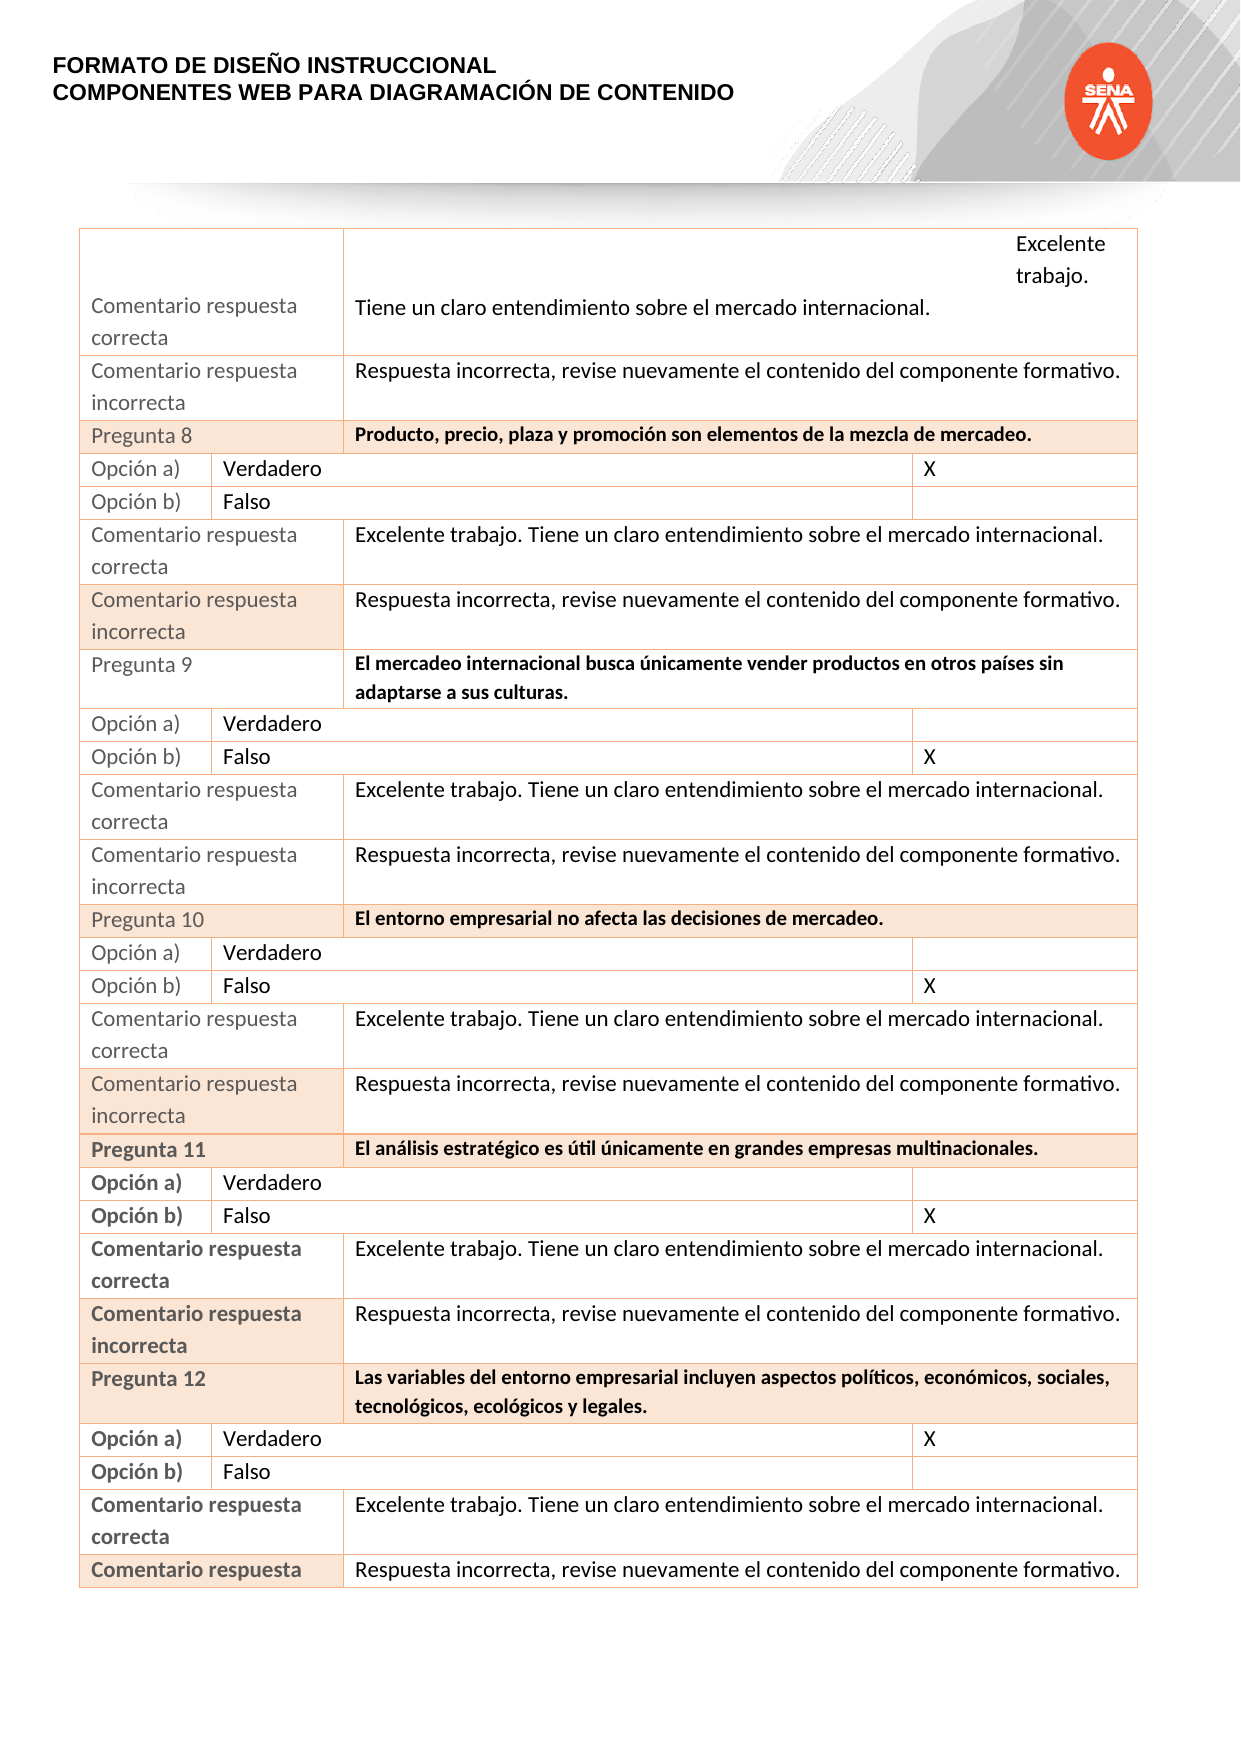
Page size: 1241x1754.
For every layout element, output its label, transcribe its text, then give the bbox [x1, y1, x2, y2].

table_cell Opción a) [80, 1424, 211, 1456]
table_cell Comentario respuesta correcta [80, 520, 343, 584]
table_header Pregunta 11 [80, 1135, 343, 1167]
table_cell Pregunta 8 [80, 421, 343, 453]
table_cell Excelente trabajo. Tiene un claro entendimiento sobre el mercado internacional. [344, 1490, 1137, 1554]
table_cell Comentario respuesta correcta [80, 1490, 343, 1554]
table_cell X [913, 971, 1137, 1003]
table_cell Verdadero [212, 454, 912, 486]
table_cell Opción b) [80, 971, 211, 1003]
table_cell [913, 1457, 1137, 1489]
table_cell X [913, 454, 1137, 486]
table_cell Respuesta incorrecta, revise nuevamente el contenido del componente formativo. [344, 840, 1137, 904]
table_cell [913, 938, 1137, 970]
table_cell Verdadero [212, 709, 912, 741]
table_cell Opción a) [80, 1168, 211, 1200]
table_cell Comentario respuesta incorrecta [80, 356, 343, 420]
picture [0, 0, 1241, 229]
table_cell Las variables del entorno empresarial incluyen aspectos políticos, económicos, sociales, tecnológicos, ecológicos y legales. [344, 1364, 1137, 1423]
table_cell Respuesta incorrecta, revise nuevamente el contenido del componente formativo. [344, 1069, 1137, 1133]
table_cell Pregunta 9 [80, 650, 343, 708]
table_cell Excelente trabajo. Tiene un claro entendimiento sobre el mercado internacional. [344, 1004, 1137, 1068]
table_cell Falso [212, 487, 912, 519]
table_cell Respuesta incorrecta, revise nuevamente el contenido del componente formativo. [344, 585, 1137, 649]
table_cell Excelente trabajo. Tiene un claro entendimiento sobre el mercado internacional. [344, 520, 1137, 584]
table_cell Comentario respuesta correcta [80, 1004, 343, 1068]
table_cell Comentario respuesta incorrecta [80, 1069, 343, 1133]
table_cell X [913, 742, 1137, 774]
table_cell El mercadeo internacional busca únicamente vender productos en otros países sin adaptarse a sus culturas. [344, 650, 1137, 708]
table_cell Comentario respuesta incorrecta [80, 585, 343, 649]
table_cell Comentario respuesta incorrecta [80, 840, 343, 904]
table_cell Opción a) [80, 709, 211, 741]
table_cell X [913, 1201, 1137, 1233]
table_cell Pregunta 12 [80, 1364, 343, 1423]
table_cell Comentario respuesta incorrecta [80, 1555, 343, 1587]
table_cell Opción b) [80, 1457, 211, 1489]
table_cell Falso [212, 1457, 912, 1489]
table_cell Respuesta incorrecta, revise nuevamente el contenido del componente formativo. [344, 356, 1137, 420]
table_cell Comentario respuesta correcta [80, 229, 343, 355]
table_cell Opción a) [80, 938, 211, 970]
table_header El análisis estratégico es útil únicamente en grandes empresas multinacionales. [344, 1135, 1137, 1167]
table_cell [913, 487, 1137, 519]
table_cell [913, 1168, 1137, 1200]
table_cell Falso [212, 1201, 912, 1233]
table_cell Excelente trabajo. Tiene un claro entendimiento sobre el mercado internacional. [344, 1234, 1137, 1298]
table_cell Opción b) [80, 487, 211, 519]
table_cell Comentario respuesta incorrecta [80, 1299, 343, 1363]
table_cell [913, 709, 1137, 741]
table_cell El entorno empresarial no afecta las decisiones de mercadeo. [344, 905, 1137, 937]
table_cell Opción b) [80, 1201, 211, 1233]
table_cell Falso [212, 971, 912, 1003]
table_cell Pregunta 10 [80, 905, 343, 937]
table_cell Falso [212, 742, 912, 774]
table_cell Opción b) [80, 742, 211, 774]
table_cell Verdadero [212, 1168, 912, 1200]
table_cell Verdadero [212, 1424, 912, 1456]
table_cell Respuesta incorrecta, revise nuevamente el contenido del componente formativo. [344, 1299, 1137, 1363]
table_cell Respuesta incorrecta, revise nuevamente el contenido del componente formativo. [344, 1555, 1137, 1587]
table_cell Producto, precio, plaza y promoción son elementos de la mezcla de mercadeo. [344, 421, 1137, 453]
table_cell Comentario respuesta correcta [80, 1234, 343, 1298]
table_cell X [913, 1424, 1137, 1456]
table_cell Comentario respuesta correcta [80, 775, 343, 839]
table_cell Excelente trabajo. Tiene un claro entendimiento sobre el mercado internacional. [344, 229, 1137, 355]
table_cell Excelente trabajo. Tiene un claro entendimiento sobre el mercado internacional. [344, 775, 1137, 839]
table_cell Opción a) [80, 454, 211, 486]
table_cell Verdadero [212, 938, 912, 970]
